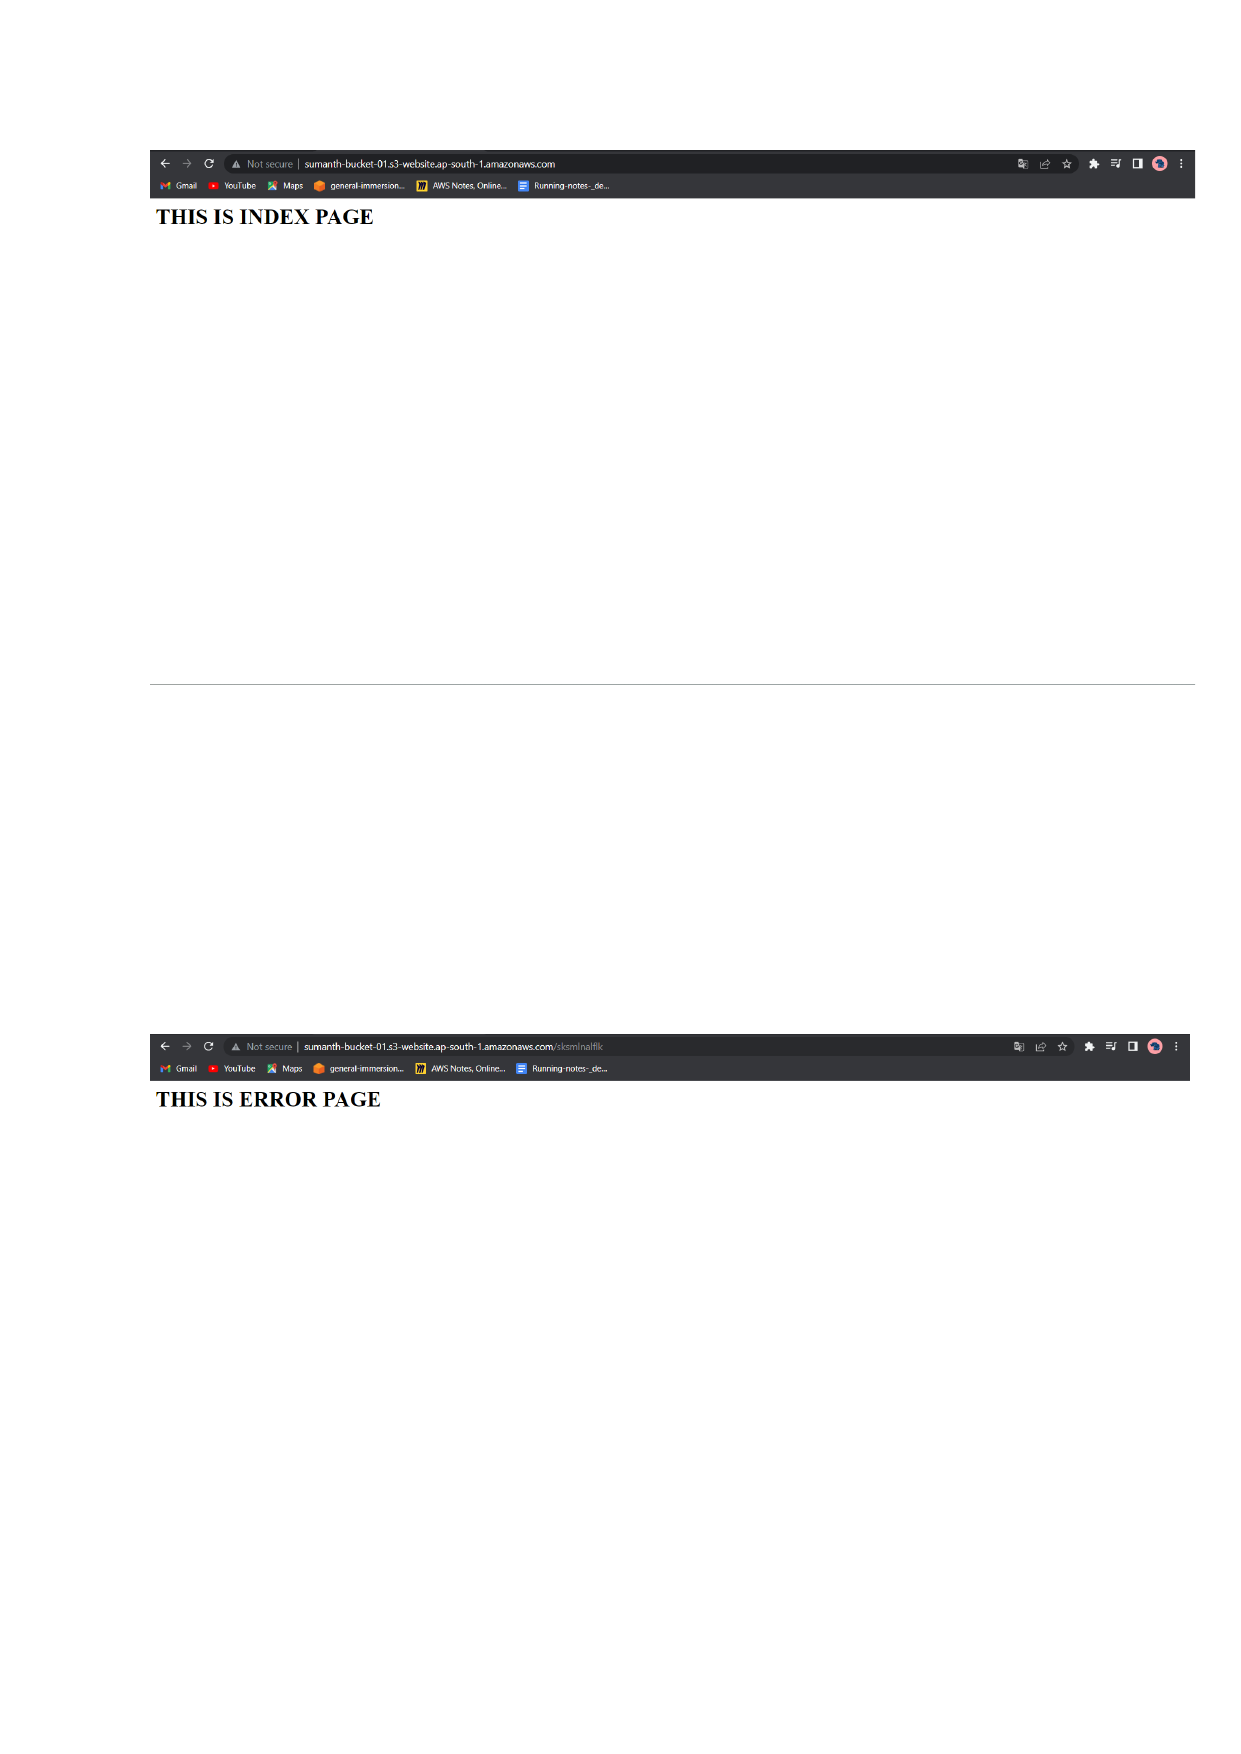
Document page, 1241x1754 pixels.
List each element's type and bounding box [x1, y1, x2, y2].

picture [150, 1034, 1190, 1565]
picture [150, 150, 1196, 685]
